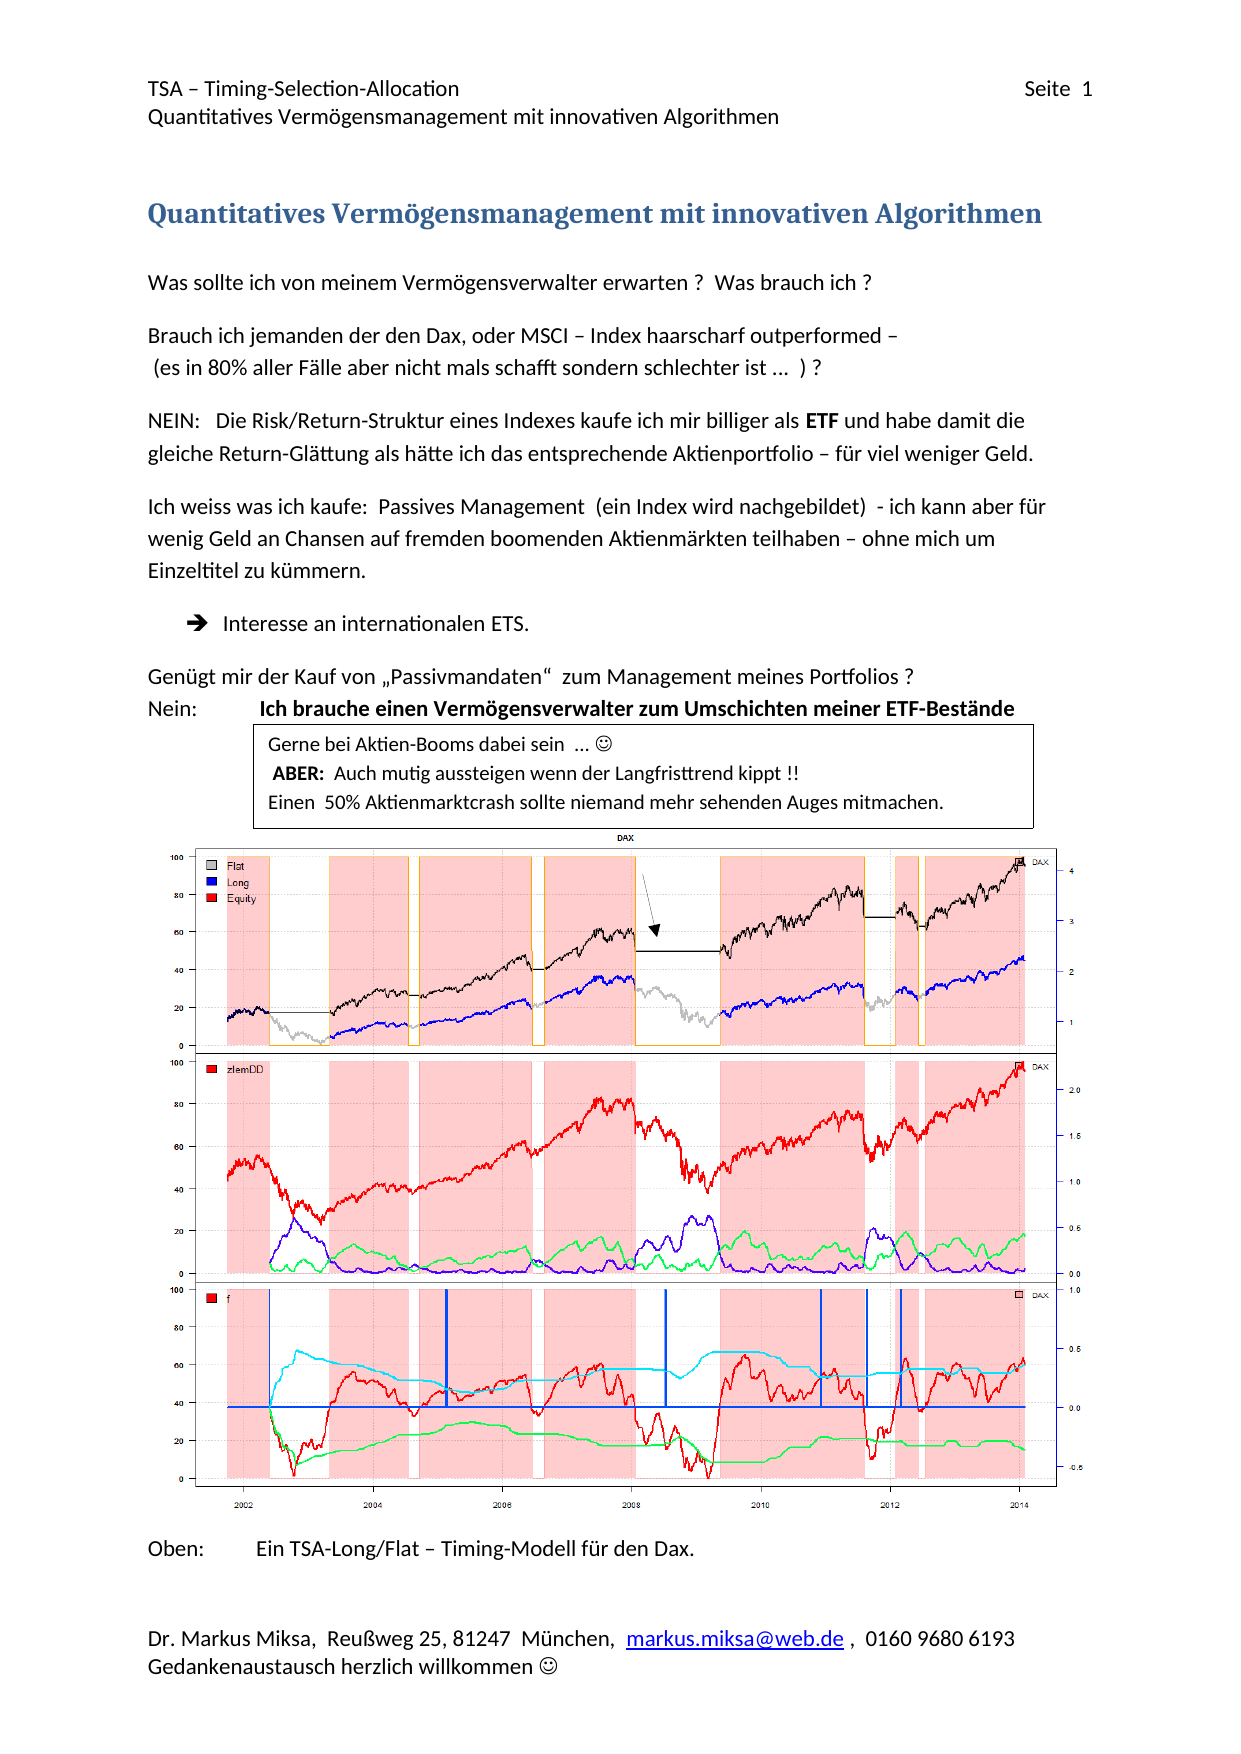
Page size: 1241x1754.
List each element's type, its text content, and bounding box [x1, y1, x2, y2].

list Interesse an internationalen ETS. [185, 609, 1093, 637]
text Genügt mir der Kauf von „Passivmandaten“ zum Management meines Portfolios ? Nein: Ich brauche einen Vermögensverwalter zum Umschichten meiner ETF-Bestände [148, 662, 1093, 722]
text Brauch ich jemanden der den Dax, oder MSCI – Index haarscharf outperformed – (es in 80% aller Fälle aber nicht mals schafft sondern schlechter ist ... ) ? [148, 321, 1093, 382]
text Was sollte ich von meinem Vermögensverwalter erwarten ? Was brauch ich ? [148, 236, 1093, 296]
text Ich weiss was ich kaufe: Passives Management (ein Index wird nachgebildet) - ich kann aber für wenig Geld an Chansen auf fremden boomenden Aktienmärkten teilhaben – ohne mich um Einzeltitel zu kümmern. [148, 492, 1093, 584]
text Oben: Ein TSA-Long/Flat – Timing-Modell für den Dax. [148, 1534, 1093, 1562]
text NEIN: Die Risk/Return-Struktur eines Indexes kaufe ich mir billiger als ETF und habe damit die gleiche Return-Glättung als hätte ich das entsprechende Aktienportfolio – für viel weniger Geld. [148, 407, 1093, 467]
subtitle Quantitatives Vermögensmanagement mit innovativen Algorithmen [148, 198, 1093, 231]
picture [147, 800, 1093, 1510]
